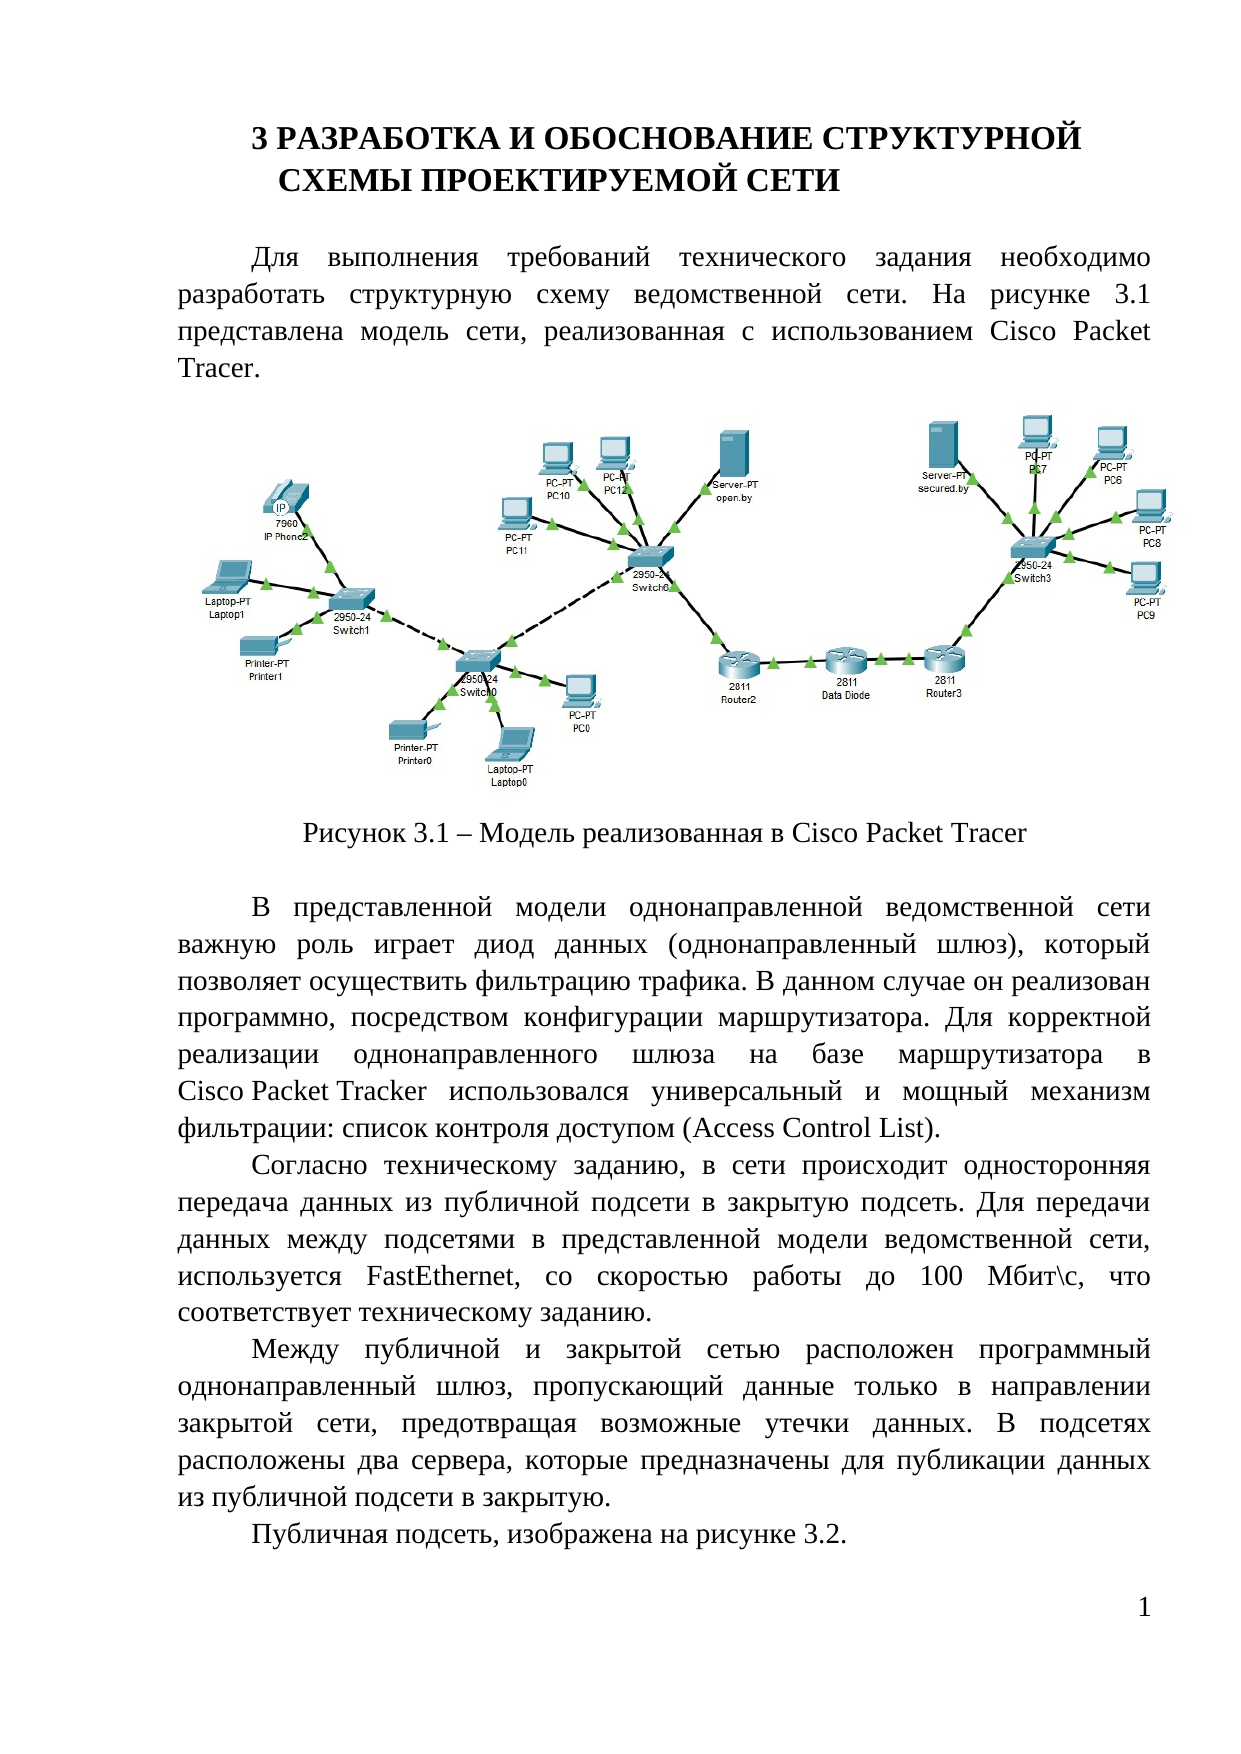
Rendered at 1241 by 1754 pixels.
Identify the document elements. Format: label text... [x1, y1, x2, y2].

text Между публичной и закрытой сетью расположен программный однонаправленный шлюз, пропускающий данные только в направлении закрытой сети, предотвращая возможные утечки данных. В подсетях расположены два сервера, которые предназначены для публикации данных из публичной подсети в закрытую. [177, 1331, 1152, 1512]
picture [177, 386, 1186, 812]
text В представленной модели однонаправленной ведомственной сети важную роль играет диод данных (однонаправленный шлюз), который позволяет осуществить фильтрацию трафика. В данном случае он реализован программно, посредством конфигурации маршрутизатора. Для корректной реализации однонаправленного шлюза на базе маршрутизатора в Cisco Packet Tracker использовался универсальный и мощный механизм фильтрации: список контроля доступом (Access Control List). [177, 889, 1152, 1144]
text Согласно техническому заданию, в сети происходит односторонняя передача данных из публичной подсети в закрытую подсеть. Для передачи данных между подсетями в представленной модели ведомственной сети, используется FastEthernet, со скоростью работы до 100 Мбит\с, что соответствует техническому заданию. [177, 1147, 1152, 1328]
text Публичная подсеть, изображена на рисунке 3.2. [177, 1516, 1152, 1549]
text Для выполнения требований технического задания необходимо разработать структурную схему ведомственной сети. На рисунке 3.1 представлена модель сети, реализованная c использованием Cisco Packet Tracer. [177, 239, 1152, 383]
title 3 РАЗРАБОТКА И ОБОСНОВАНИЕ СТРУКТУРНОЙ СХЕМЫ ПРОЕКТИРУЕМОЙ СЕТИ [251, 118, 1152, 198]
text Рисунок 3.1 – Модель реализованная в Cisco Packet Tracer [177, 815, 1152, 849]
